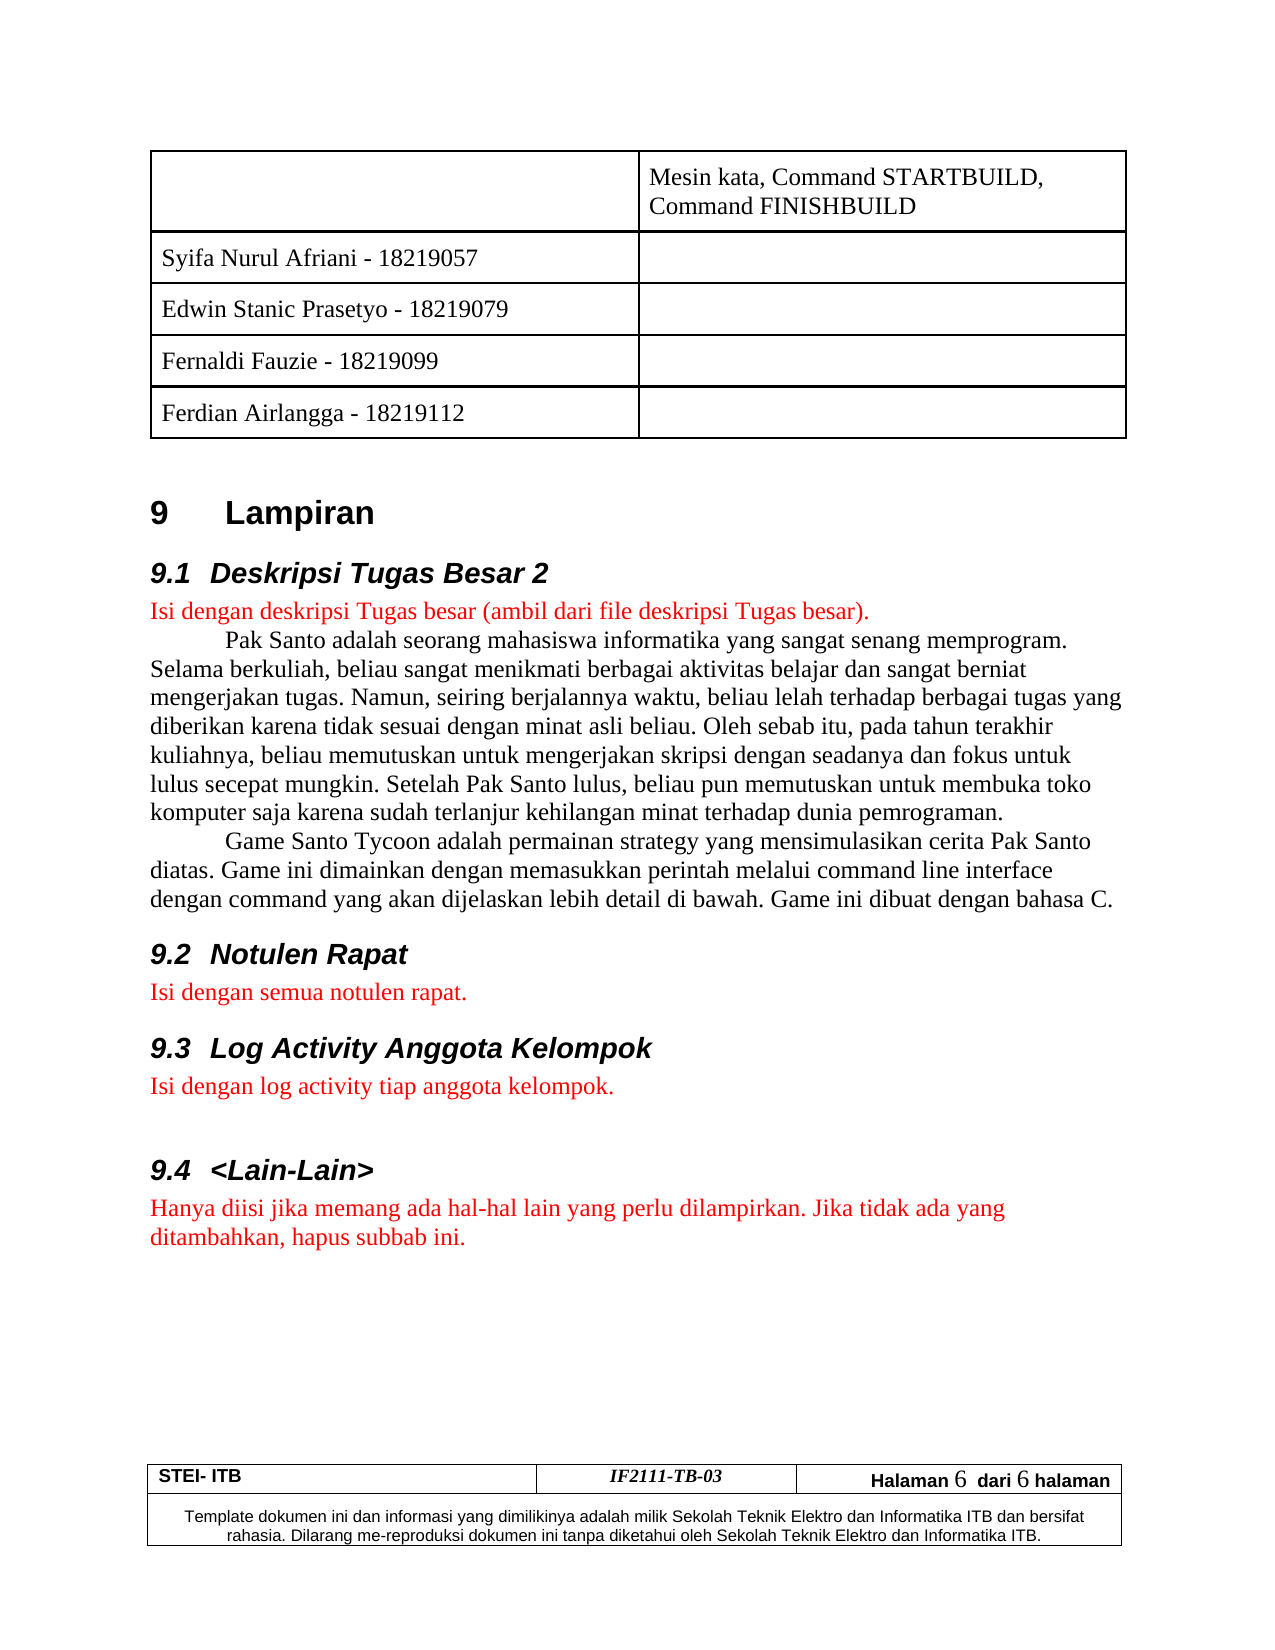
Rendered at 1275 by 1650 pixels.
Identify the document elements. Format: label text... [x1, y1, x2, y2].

table_cell [640, 284, 1125, 334]
table_cell [640, 388, 1125, 437]
table_cell [640, 336, 1125, 385]
subtitle Notulen Rapat [150, 937, 1125, 971]
text Isi dengan log activity tiap anggota kelompok. [150, 1071, 1125, 1099]
text Pak Santo adalah seorang mahasiswa informatika yang sangat senang memprogram. Selama berkuliah, beliau sangat menikmati berbagai aktivitas belajar dan sangat berniat mengerjakan tugas. Namun, seiring berjalannya waktu, beliau lelah terhadap berbagai tugas yang diberikan karena tidak sesuai dengan minat asli beliau. Oleh sebab itu, pada tahun terakhir kuliahnya, beliau memutuskan untuk mengerjakan skripsi dengan seadanya dan fokus untuk lulus secepat mungkin. Setelah Pak Santo lulus, beliau pun memutuskan untuk membuka toko komputer saja karena sudah terlanjur kehilangan minat terhadap dunia pemrograman. [150, 625, 1125, 826]
table_cell Ferdian Airlangga - 18219112 [152, 388, 638, 437]
subtitle <Lain-Lain> [150, 1153, 1125, 1187]
text Isi dengan deskripsi Tugas besar (ambil dari file deskripsi Tugas besar). [150, 596, 1125, 625]
table_cell Edwin Stanic Prasetyo - 18219079 [152, 284, 638, 334]
text Game Santo Tycoon adalah permainan strategy yang mensimulasikan cerita Pak Santo diatas. Game ini dimainkan dengan memasukkan perintah melalui command line interface dengan command yang akan dijelaskan lebih detail di bawah. Game ini dibuat dengan bahasa C. [150, 826, 1125, 912]
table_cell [640, 152, 1125, 230]
text Isi dengan semua notulen rapat. [150, 977, 1125, 1006]
table_cell Syifa Nurul Afriani - 18219057 [152, 233, 638, 282]
table_cell [640, 233, 1125, 282]
text Hanya diisi jika memang ada hal-hal lain yang perlu dilampirkan. Jika tidak ada yang ditambahkan, hapus subbab ini. [150, 1193, 1125, 1251]
subtitle Lampiran [150, 493, 1125, 531]
table_cell Fernaldi Fauzie - 18219099 [152, 336, 638, 385]
subtitle Deskripsi Tugas Besar 2 [150, 556, 1125, 590]
subtitle Log Activity Anggota Kelompok [150, 1031, 1125, 1064]
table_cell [152, 152, 638, 230]
